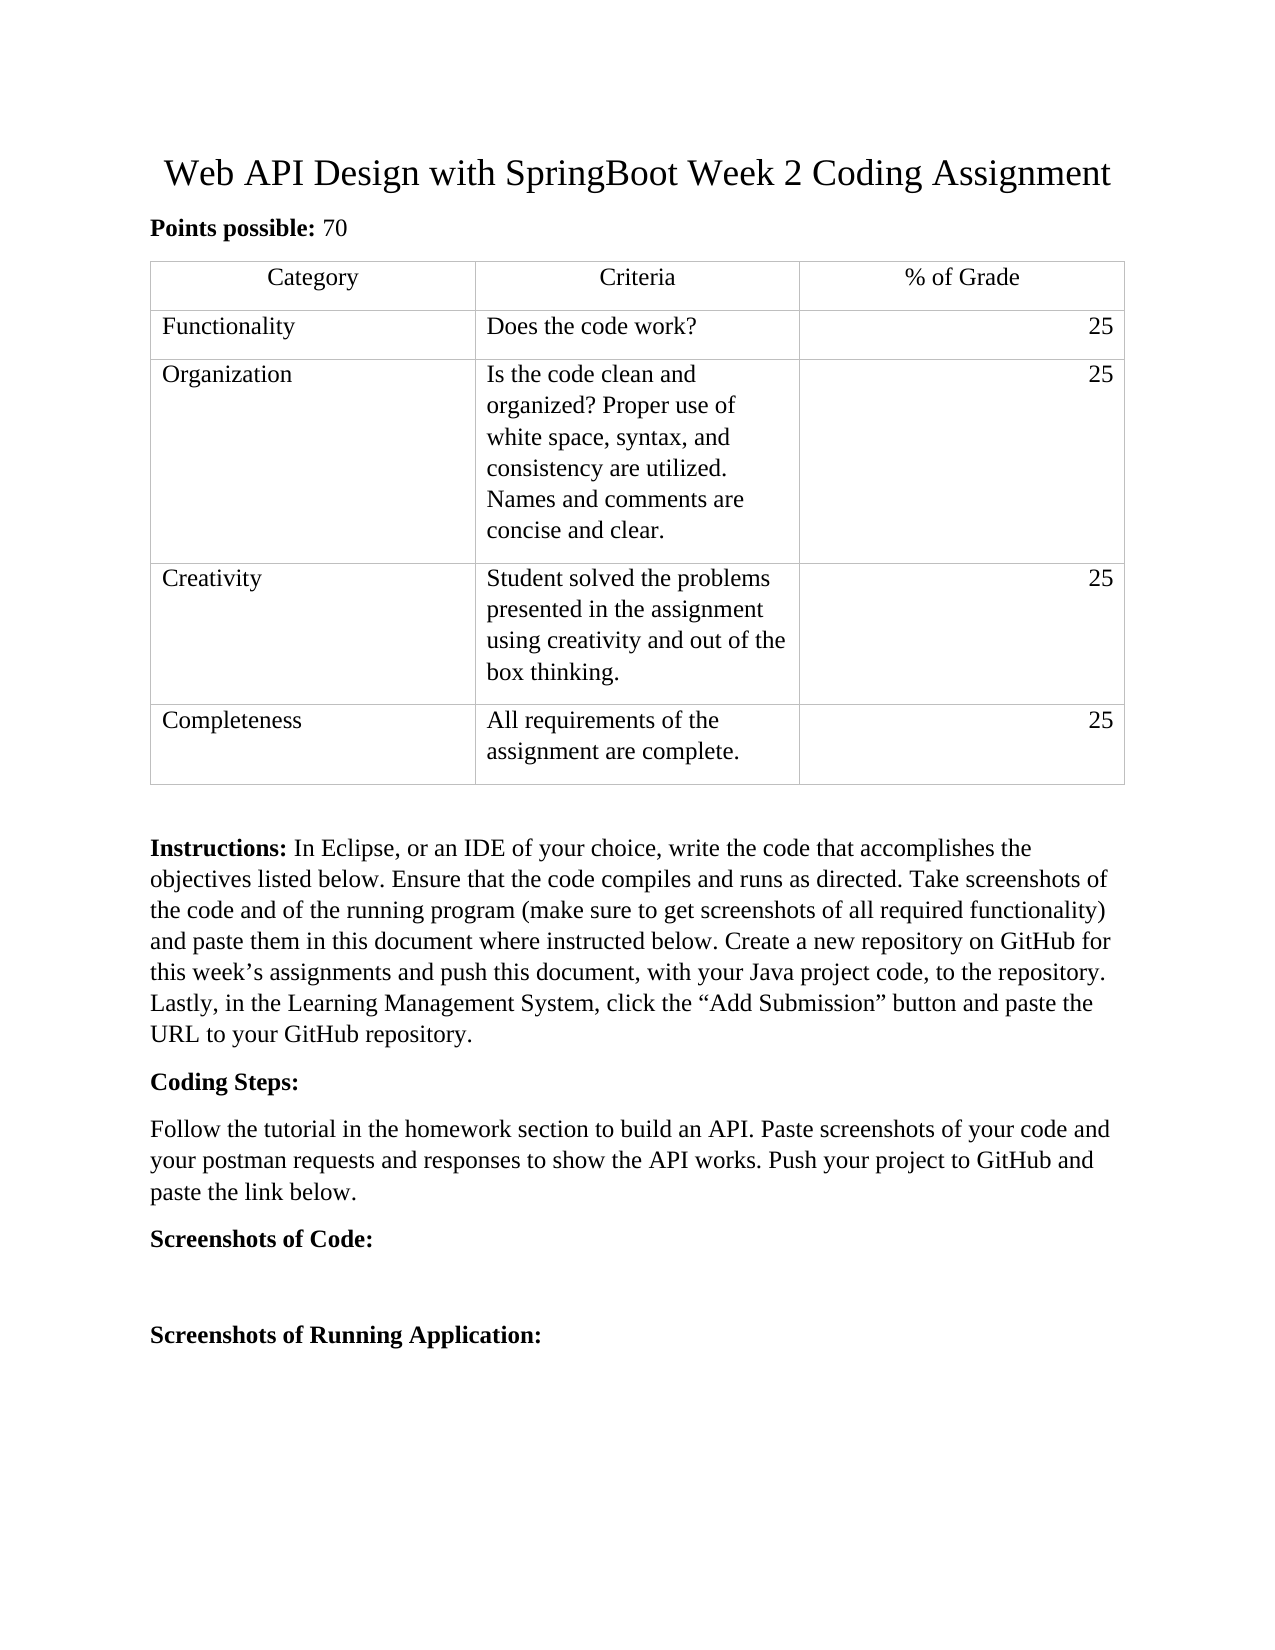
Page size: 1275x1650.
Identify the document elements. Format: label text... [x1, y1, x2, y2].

table_header % of Grade [800, 262, 1124, 310]
table_cell Organization [151, 360, 475, 562]
text Screenshots of Code: [150, 1224, 1125, 1253]
table_cell 25 [800, 311, 1124, 358]
table_cell Is the code clean and organized? Proper use of white space, syntax, and consistency are utilized. Names and comments are concise and clear. [476, 360, 799, 562]
table_cell 25 [800, 564, 1124, 704]
table_cell Functionality [151, 311, 475, 358]
text Points possible: 70 [150, 213, 1125, 242]
text Follow the tutorial in the homework section to build an API. Paste screenshots of your code and your postman requests and responses to show the API works. Push your project to GitHub and paste the link below. [150, 1114, 1125, 1205]
table_cell All requirements of the assignment are complete. [476, 705, 799, 784]
table_header Category [151, 262, 475, 310]
table_cell Does the code work? [476, 311, 799, 358]
table_cell Completeness [151, 705, 475, 784]
table_cell 25 [800, 360, 1124, 562]
table_cell 25 [800, 705, 1124, 784]
table_header Criteria [476, 262, 799, 310]
text Web API Design with SpringBoot Week 2 Coding Assignment [150, 150, 1125, 193]
table_cell Student solved the problems presented in the assignment using creativity and out of the box thinking. [476, 564, 799, 704]
table_cell Creativity [151, 564, 475, 704]
text Screenshots of Running Application: [150, 1320, 1125, 1348]
text Instructions: In Eclipse, or an IDE of your choice, write the code that accomplishes the objectives listed below. Ensure that the code compiles and runs as directed. Take screenshots of the code and of the running program (make sure to get screenshots of all required functionality) and paste them in this document where instructed below. Create a new repository on GitHub for this week’s assignments and push this document, with your Java project code, to the repository. Lastly, in the Learning Management System, click the “Add Submission” button and paste the URL to your GitHub repository. [150, 833, 1125, 1048]
text Coding Steps: [150, 1067, 1125, 1096]
